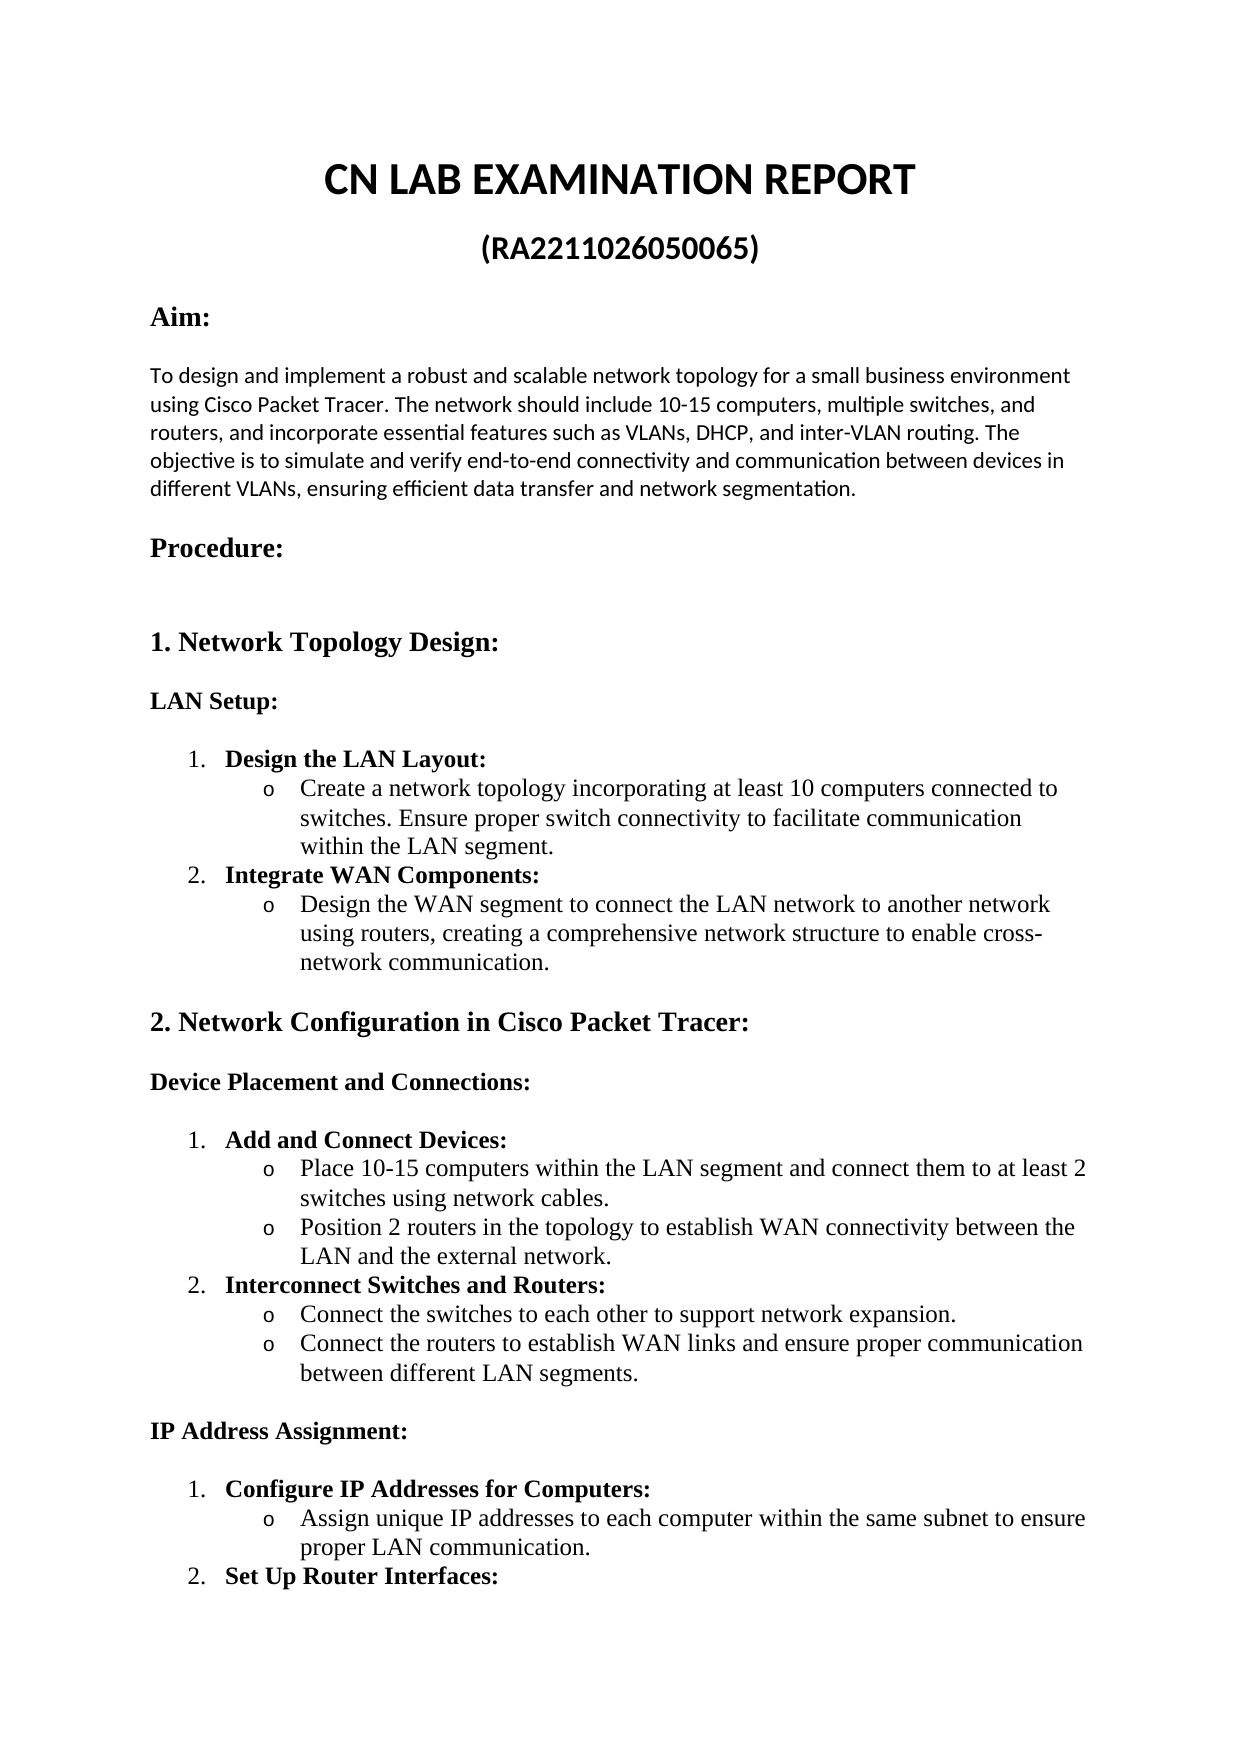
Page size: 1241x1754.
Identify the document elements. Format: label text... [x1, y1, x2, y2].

text Procedure: [150, 531, 1090, 563]
text CN LAB EXAMINATION REPORT [150, 150, 1090, 206]
list Design the WAN segment to connect the LAN network to another network using routers, creating a comprehensive network structure to enable cross-network communication. [262, 889, 1090, 976]
text 1. Network Topology Design: [150, 592, 1090, 657]
text Device Placement and Connections: [150, 1067, 1090, 1096]
text (RA2211026050065) [150, 227, 1090, 268]
list Assign unique IP addresses to each computer within the same subnet to ensure proper LAN communication. [262, 1503, 1090, 1561]
list Add and Connect Devices: [187, 1125, 1090, 1153]
list Connect the routers to establish WAN links and ensure proper communication between different LAN segments. [262, 1328, 1090, 1387]
text Aim: [150, 300, 1090, 332]
list Set Up Router Interfaces: [187, 1561, 1090, 1590]
list Interconnect Switches and Routers: [187, 1270, 1090, 1299]
list Design the LAN Layout: [187, 744, 1090, 773]
text 2. Network Configuration in Cisco Packet Tracer: [150, 1005, 1090, 1038]
text To design and implement a robust and scalable network topology for a small business environment using Cisco Packet Tracer. The network should include 10-15 computers, multiple switches, and routers, and incorporate essential features such as VLANs, DHCP, and inter-VLAN routing. The objective is to simulate and verify end-to-end connectivity and communication between devices in different VLANs, ensuring efficient data transfer and network segmentation. [150, 362, 1090, 502]
list Place 10-15 computers within the LAN segment and connect them to at least 2 switches using network cables. [262, 1153, 1090, 1212]
list Create a network topology incorporating at least 10 computers connected to switches. Ensure proper switch connectivity to facilitate communication within the LAN segment. [262, 773, 1090, 860]
list Integrate WAN Components: [187, 860, 1090, 889]
text LAN Setup: [150, 686, 1090, 715]
list Configure IP Addresses for Computers: [187, 1474, 1090, 1503]
list Position 2 routers in the topology to establish WAN connectivity between the LAN and the external network. [262, 1212, 1090, 1270]
text IP Address Assignment: [150, 1416, 1090, 1445]
list Connect the switches to each other to support network expansion. [262, 1299, 1090, 1328]
